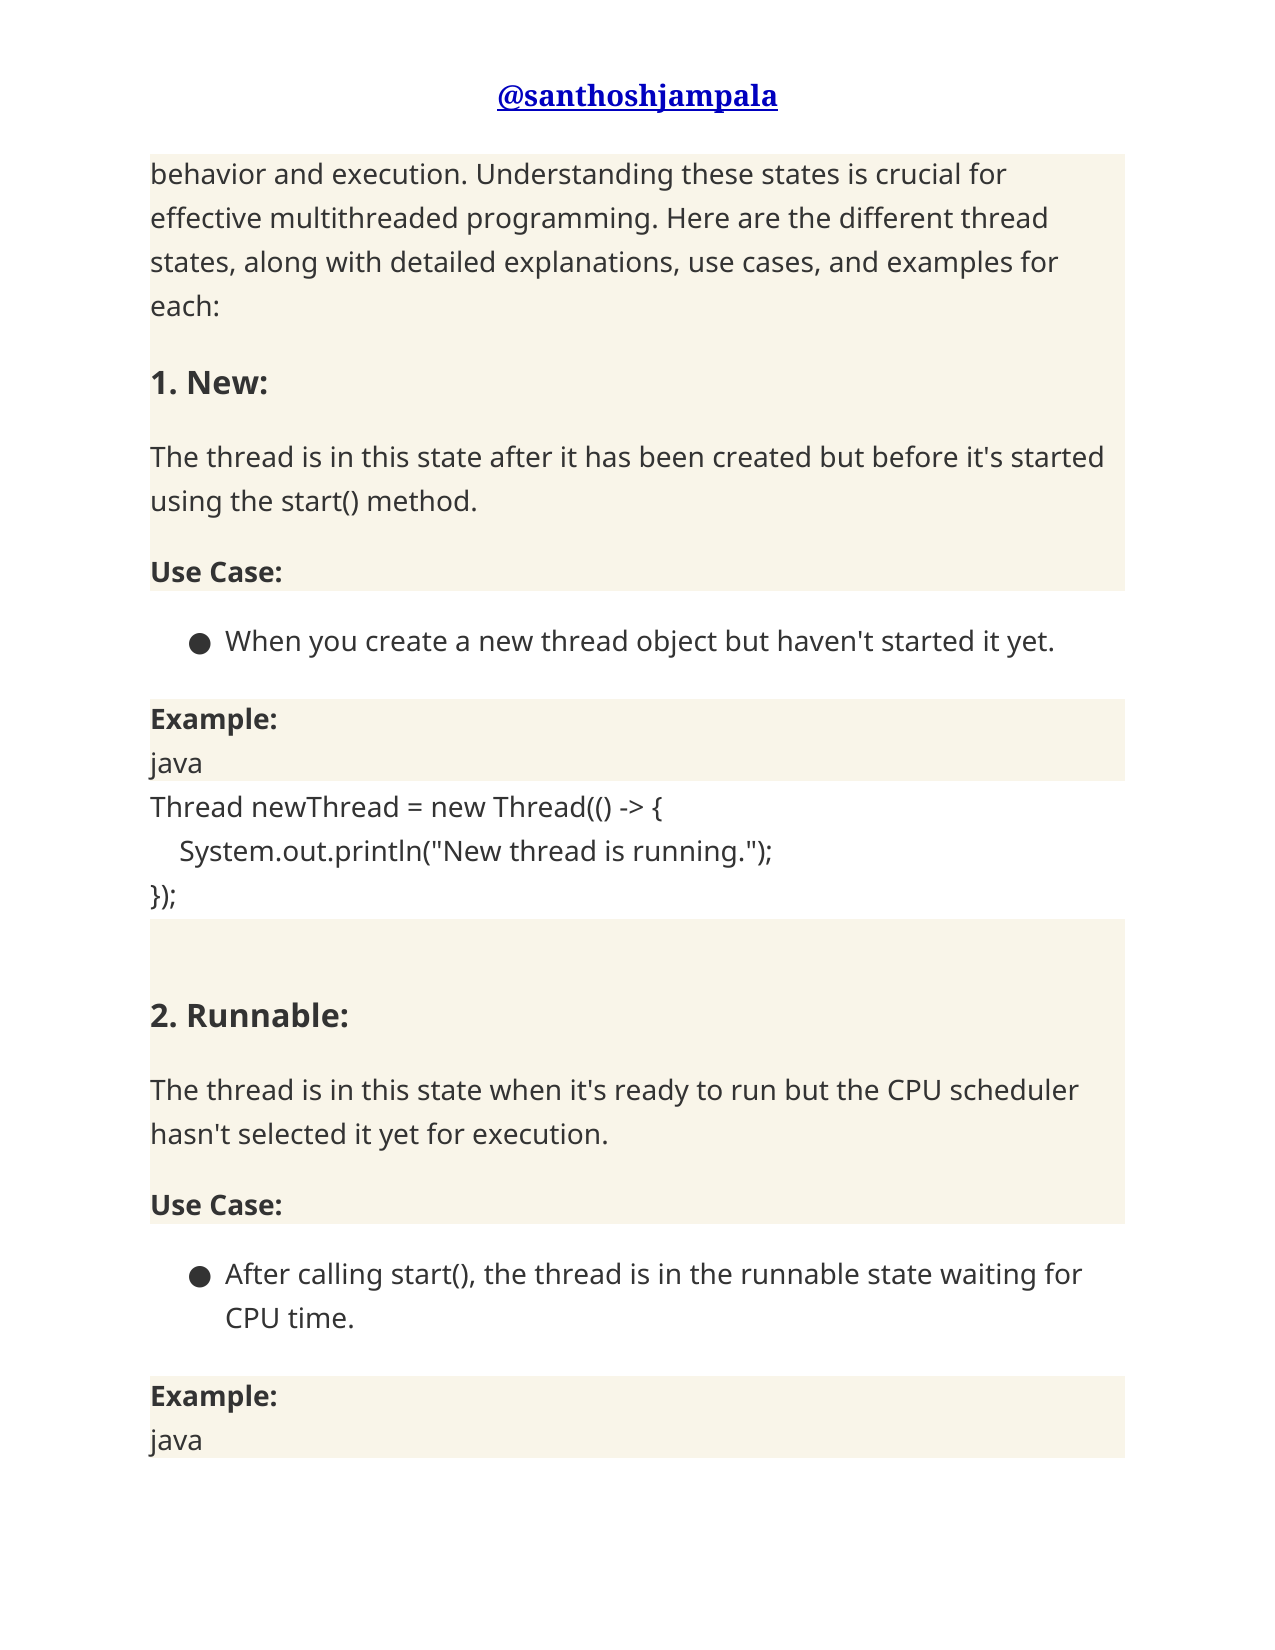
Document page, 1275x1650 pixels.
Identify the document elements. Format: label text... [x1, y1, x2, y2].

text Thread newThread = new Thread(() -> { [150, 787, 1125, 826]
text Use Case: [150, 553, 1125, 591]
text System.out.println("New thread is running."); [150, 831, 1125, 869]
text The thread is in this state when it's ready to run but the CPU scheduler hasn't selected it yet for execution. [150, 1070, 1125, 1153]
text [150, 154, 1125, 325]
list When you create a new thread object but haven't started it yet. [187, 622, 1125, 660]
text java [150, 1420, 1125, 1458]
text Example: [150, 1376, 1125, 1414]
text }); [150, 875, 1125, 914]
list After calling start(), the thread is in the runnable state waiting for CPU time. [187, 1254, 1125, 1337]
text Example: [150, 699, 1125, 737]
subtitle 1. New: [150, 360, 1125, 404]
subtitle 2. Runnable: [150, 993, 1125, 1037]
text java [150, 743, 1125, 781]
text Use Case: [150, 1185, 1125, 1224]
text The thread is in this state after it has been created but before it's started using the start() method. [150, 437, 1125, 520]
